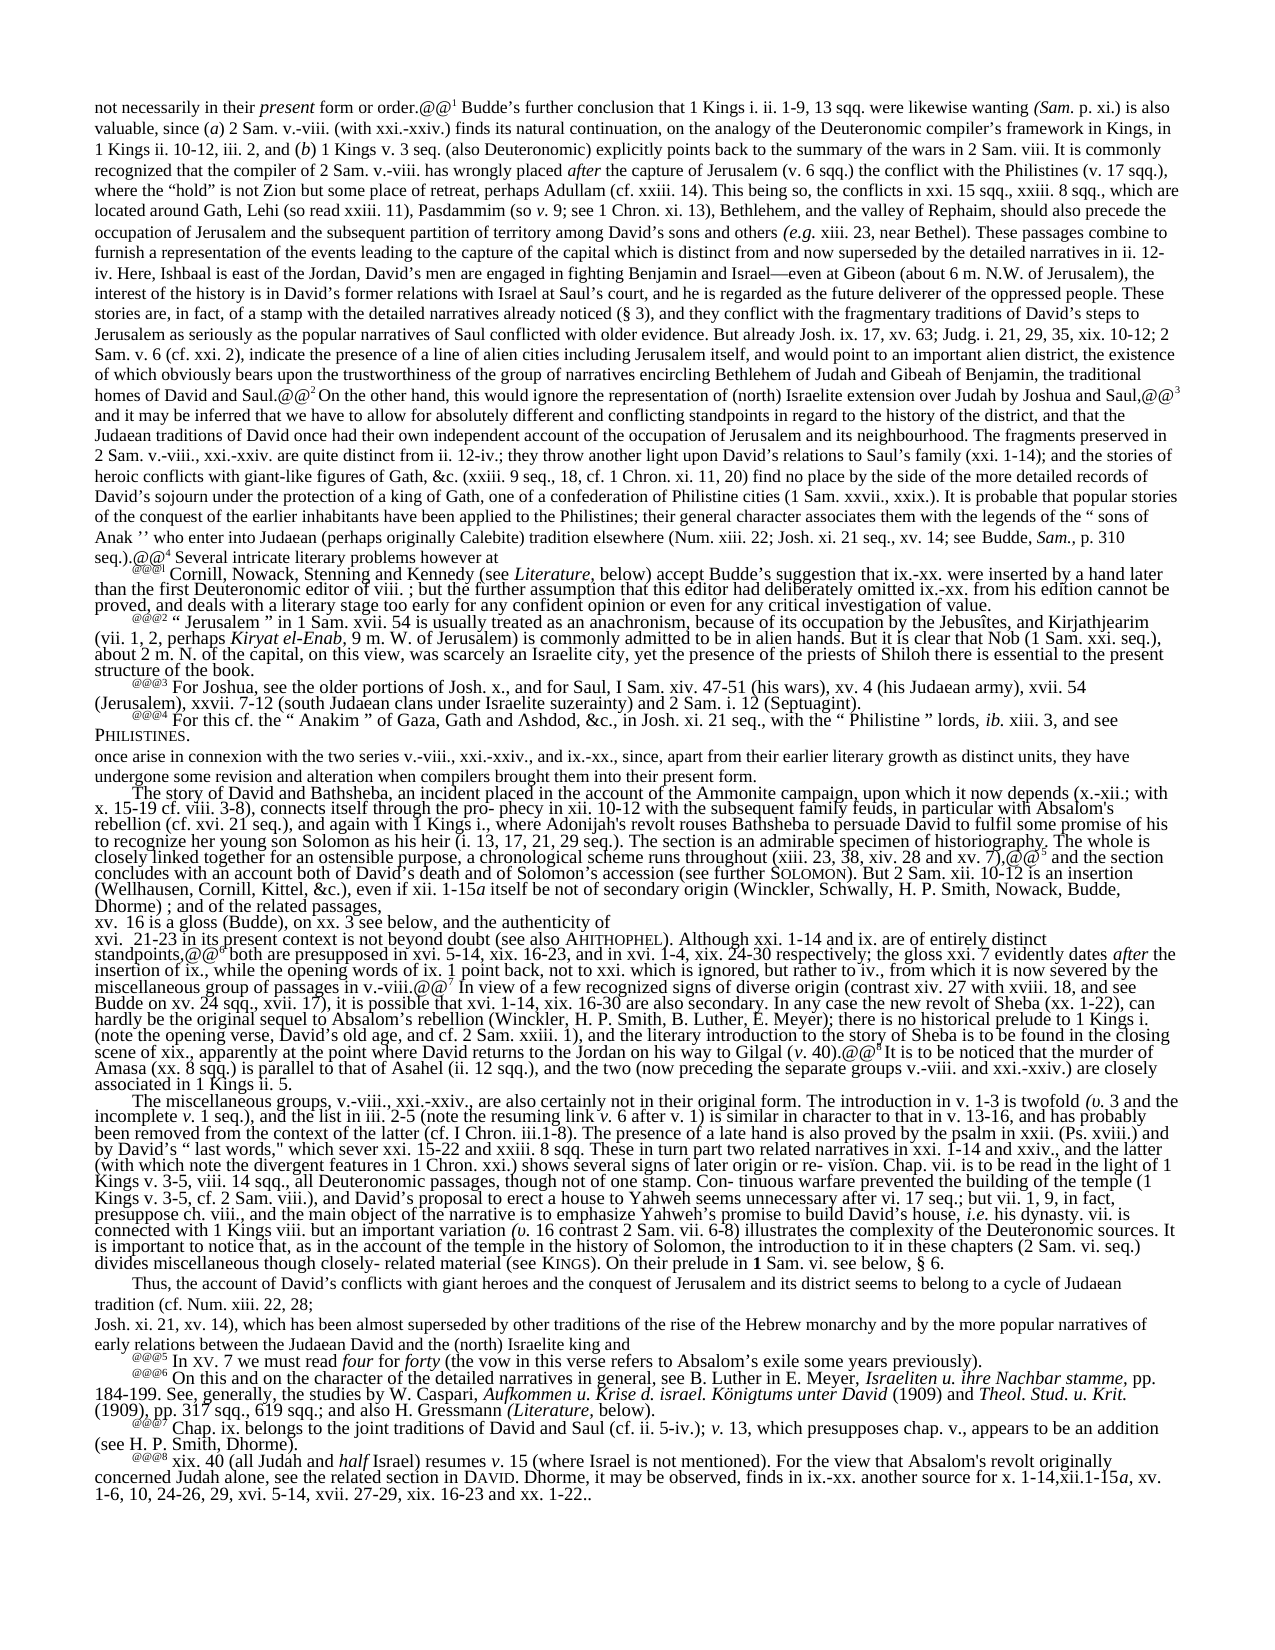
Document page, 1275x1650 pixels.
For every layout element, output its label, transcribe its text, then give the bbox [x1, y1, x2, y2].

text @@@6 On this and on the character of the detailed narratives in general, see B. Luther in E. Meyer, Israeliten u. ihre Nachbar stamme, pp. 184-199. See, generally, the studies by W. Caspari, Aufkommen u. Krise d. israel. Königtums unter David (1909) and Theol. Stud. u. Krit. (1909), pp. 317 sqq., 619 sqq.; and also H. Gressmann (Literature, below). [94, 1371, 1181, 1421]
text Thus, the account of David’s conflicts with giant heroes and the conquest of Jerusalem and its district seems to belong to a cycle of Judaean tradition (cf. Num. xiii. 22, 28; [94, 1273, 1181, 1314]
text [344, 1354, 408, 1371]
text @@@4 For this cf. the “ Anakim ” of Gaza, Gath and Λshdod, &c., in Josh. xi. 21 seq., with the “ Philistine ” lords, ib. xiii. 3, and see Philistines. [94, 713, 1181, 746]
text @@@8 xix. 40 (all Judah and half Israel) resumes v. 15 (where Israel is not mentioned). For the view that Absalom's revolt originally concerned Judah alone, see the related section in David. Dhorme, it may be observed, finds in ix.-xx. another source for x. 1-14,xii.1-15a, xv. 1-6, 10, 24-26, 29, xvi. 5-14, xvii. 27-29, xix. 16-23 and xx. 1-22.. [94, 1454, 1181, 1504]
text @@@3 For Joshua, see the older portions of Josh. x., and for Saul, I Sam. xiv. 47-51 (his wars), xv. 4 (his Judaean army), xvii. 54 (Jerusalem), xxvii. 7-12 (south Judaean clans under Israelite suzerainty) and 2 Sam. i. 12 (Septuagint). [94, 681, 1181, 713]
text @@@l Cornill, Nowack, Stenning and Kennedy (see Literature, below) accept Budde’s suggestion that ix.-xx. were inserted by a hand later than the first Deuteronomic editor of viii. ; but the further assumption that this editor had deliberately omitted ix.-xx. from his edition cannot be proved, and deals with a literary stage too early for any confident opinion or even for any critical investigation of value. [94, 567, 1181, 616]
text xv. 16 is a gloss (Budde), on xx. 3 see below, and the authenticity of [94, 916, 1181, 932]
text @@@2 “ Jerusalem ” in 1 Sam. xvii. 54 is usually treated as an anachronism, because of its occupation by the Jebusîtes, and Kirjathjearim (vii. 1, 2, perhaps Kiryat el-Enab, 9 m. W. of Jerusalem) is commonly admitted to be in alien hands. But it is clear that Nob (1 Sam. xxi. seq.), about 2 m. N. of the capital, on this view, was scarcely an Israelite city, yet the presence of the priests of Shiloh there is essential to the present structure of the book. [94, 616, 1181, 681]
text once arise in connexion with the two series v.-viii., xxi.-xxiv., and ix.-xx., since, apart from their earlier literary growth as distinct units, they have undergone some revision and alteration when compilers brought them into their present form. [94, 746, 1181, 786]
text The story of David and Bathsheba, an incident placed in the account of the Ammonite campaign, upon which it now depends (x.-xii.; with x. 15-19 cf. viii. 3-8), connects itself through the pro- phecy in xii. 10-12 with the subsequent family feuds, in particular with Absalom's rebellion (cf. xvi. 21 seq.), and again with 1 Kings i., where Adonijah's revolt rouses Bathsheba to persuade David to fulfil some promise of his to recognize her young son Solomon as his heir (i. 13, 17, 21, 29 seq.). The section is an admirable specimen of historiography. The whole is closely linked together for an ostensible purpose, a chronological scheme runs throughout (xiii. 23, 38, xiv. 28 and xv. 7),@@5 and the section concludes with an account both of David’s death and of Solomon’s accession (see further Solomon). But 2 Sam. xii. 10-12 is an insertion (Wellhausen, Cornill, Kittel, &c.), even if xii. 1-15a itself be not of secondary origin (Winckler, Schwally, H. P. Smith, Nowack, Budde, Dhorme) ; and of the related passages, [94, 786, 1181, 916]
text The miscellaneous groups, v.-viii., xxi.-xxiv., are also certainly not in their original form. The introduction in v. 1-3 is twofold (υ. 3 and the incomplete v. 1 seq.), and the list in iii. 2-5 (note the resuming link v. 6 after v. 1) is similar in character to that in v. 13-16, and has probably been removed from the context of the latter (cf. I Chron. iii.1-8). The presence of a late hand is also proved by the psalm in xxii. (Ps. xviii.) and by David’s “ last words," which sever xxi. 15-22 and xxiii. 8 sqq. These in turn part two related narratives in xxi. 1-14 and xxiv., and the latter (with which note the divergent features in 1 Chron. xxi.) shows several signs of later origin or re- visïon. Chap. vii. is to be read in the light of 1 Kings v. 3-5, viii. 14 sqq., all Deuteronomic passages, though not of one stamp. Con- tinuous warfare prevented the building of the temple (1 Kings v. 3-5, cf. 2 Sam. viii.), and David’s proposal to erect a house to Yahweh seems unnecessary after vi. 17 seq.; but vii. 1, 9, in fact, presuppose ch. viii., and the main object of the narrative is to emphasize Yahweh’s promise to build David’s house, i.e. his dynasty. vii. is connected with 1 Kings viii. but an important variation (υ. 16 contrast 2 Sam. vii. 6-8) illustrates the complexity of the Deuteronomic sources. It is important to notice that, as in the account of the temple in the history of Solomon, the introduction to it in these chapters (2 Sam. vi. seq.) divides miscellaneous though closely- related material (see Kings). On their prelude in 1 Sam. vi. see below, § 6. [94, 1094, 1181, 1273]
text @@@7 Chap. ix. belongs to the joint traditions of David and Saul (cf. ii. 5-iv.); v. 13, which presupposes chap. v., appears to be an addition (see H. P. Smith, Dhorme). [94, 1421, 1181, 1454]
text Josh. xi. 21, xv. 14), which has been almost superseded by other traditions of the rise of the Hebrew monarchy and by the more popular narratives of early relations between the Judaean David and the (north) Israelite king and [94, 1314, 1181, 1354]
text xvi. 21-23 in its present context is not beyond doubt (see also Ahithophel). Although xxi. 1-14 and ix. are of entirely distinct standpoints,@@6 both are presupposed in xvi. 5-14, xix. 16-23, and in xvi. 1-4, xix. 24-30 respectively; the gloss xxi. 7 evidently dates after the insertion of ix., while the opening words of ix. 1 point back, not to xxi. which is ignored, but rather to iv., from which it is now severed by the miscellaneous group of passages in v.-viii.@@7 In view of a few recognized signs of diverse origin (contrast xiv. 27 with xviii. 18, and see Budde on xv. 24 sqq., xvii. 17), it is possible that xvi. 1-14, xix. 16-30 are also secondary. In any case the new revolt of Sheba (xx. 1-22), can hardly be the original sequel to Absalom’s rebellion (Winckler, H. P. Smith, B. Luther, E. Meyer); there is no historical prelude to 1 Kings i. (note the opening verse, David’s old age, and cf. 2 Sam. xxiii. 1), and the literary introduction to the story of Sheba is to be found in the closing scene of xix., apparently at the point where David returns to the Jordan on his way to Gilgal (v. 40).@@8 It is to be noticed that the murder of Amasa (xx. 8 sqq.) is parallel to that of Asahel (ii. 12 sqq.), and the two (now preceding the separate groups v.-viii. and xxi.-xxiv.) are closely associated in 1 Kings ii. 5. [94, 932, 1181, 1094]
text not necessarily in their present form or order.@@1 Budde’s further conclusion that 1 Kings i. ii. 1-9, 13 sqq. were likewise wanting (Sam. p. xi.) is also valuable, since (a) 2 Sam. v.-viii. (with xxi.-xxiv.) finds its natural continuation, on the analogy of the Deuteronomic compiler’s framework in Kings, in 1 Kings ii. 10-12, iii. 2, and (b) 1 Kings v. 3 seq. (also Deuteronomic) explicitly points back to the summary of the wars in 2 Sam. viii. It is commonly recognized that the compiler of 2 Sam. v.-viii. has wrongly placed after the capture of Jerusalem (v. 6 sqq.) the conflict with the Philistines (v. 17 sqq.), where the “hold” is not Zion but some place of retreat, perhaps Adullam (cf. xxiii. 14). This being so, the conflicts in xxi. 15 sqq., xxiii. 8 sqq., which are located around Gath, Lehi (so read xxiii. 11), Pasdammim (so v. 9; see 1 Chron. xi. 13), Bethlehem, and the valley of Rephaim, should also precede the occupation of Jerusalem and the subsequent partition of territory among David’s sons and others (e.g. xiii. 23, near Bethel). These passages combine to furnish a representation of the events leading to the capture of the capital which is distinct from and now superseded by the detailed narratives in ii. 12-iv. Here, Ishbaal is east of the Jordan, David’s men are engaged in fighting Benjamin and Israel—even at Gibeon (about 6 m. N.W. of Jerusalem), the interest of the history is in David’s former relations with Israel at Saul’s court, and he is regarded as the future deliverer of the oppressed people. These stories are, in fact, of a stamp with the detailed narratives already noticed (§ 3), and they conflict with the fragmentary traditions of David’s steps to Jerusalem as seriously as the popular narratives of Saul conflicted with older evidence. But already Josh. ix. 17, xv. 63; Judg. i. 21, 29, 35, xix. 10-12; 2 Sam. v. 6 (cf. xxi. 2), indicate the presence of a line of alien cities including Jerusalem itself, and would point to an important alien district, the existence of which obviously bears upon the trustworthiness of the group of narratives encircling Bethlehem of Judah and Gibeah of Benjamin, the traditional homes of David and Saul.@@2 On the other hand, this would ignore the representation of (north) Israelite extension over Judah by Joshua and Saul,@@3 and it may be inferred that we have to allow for absolutely different and conflicting standpoints in regard to the history of the district, and that the Judaean traditions of David once had their own independent account of the occupation of Jerusalem and its neighbourhood. The fragments preserved in 2 Sam. v.-viii., xxi.-xxiv. are quite distinct from ii. 12-iv.; they throw another light upon David’s relations to Saul’s family (xxi. 1-14); and the stories of heroic conflicts with giant-like figures of Gath, &c. (xxiii. 9 seq., 18, cf. 1 Chron. xi. 11, 20) find no place by the side of the more detailed records of David’s sojourn under the protection of a king of Gath, one of a confederation of Philistine cities (1 Sam. xxvii., xxix.). It is probable that popular stories of the conquest of the earlier inhabitants have been applied to the Philistines; their general character associates them with the legends of the “ sons of Anak ’’ who enter into Judaean (perhaps originally Calebite) tradition elsewhere (Num. xiii. 22; Josh. xi. 21 seq., xv. 14; see Budde, Sam., p. 310 seq.).@@4 Several intricate literary problems however at [94, 96, 1181, 567]
text @@@5 In xv. 7 we must read four for forty (the vow in this verse refers to Absalom’s exile some years previously). [406, 1354, 1181, 1371]
